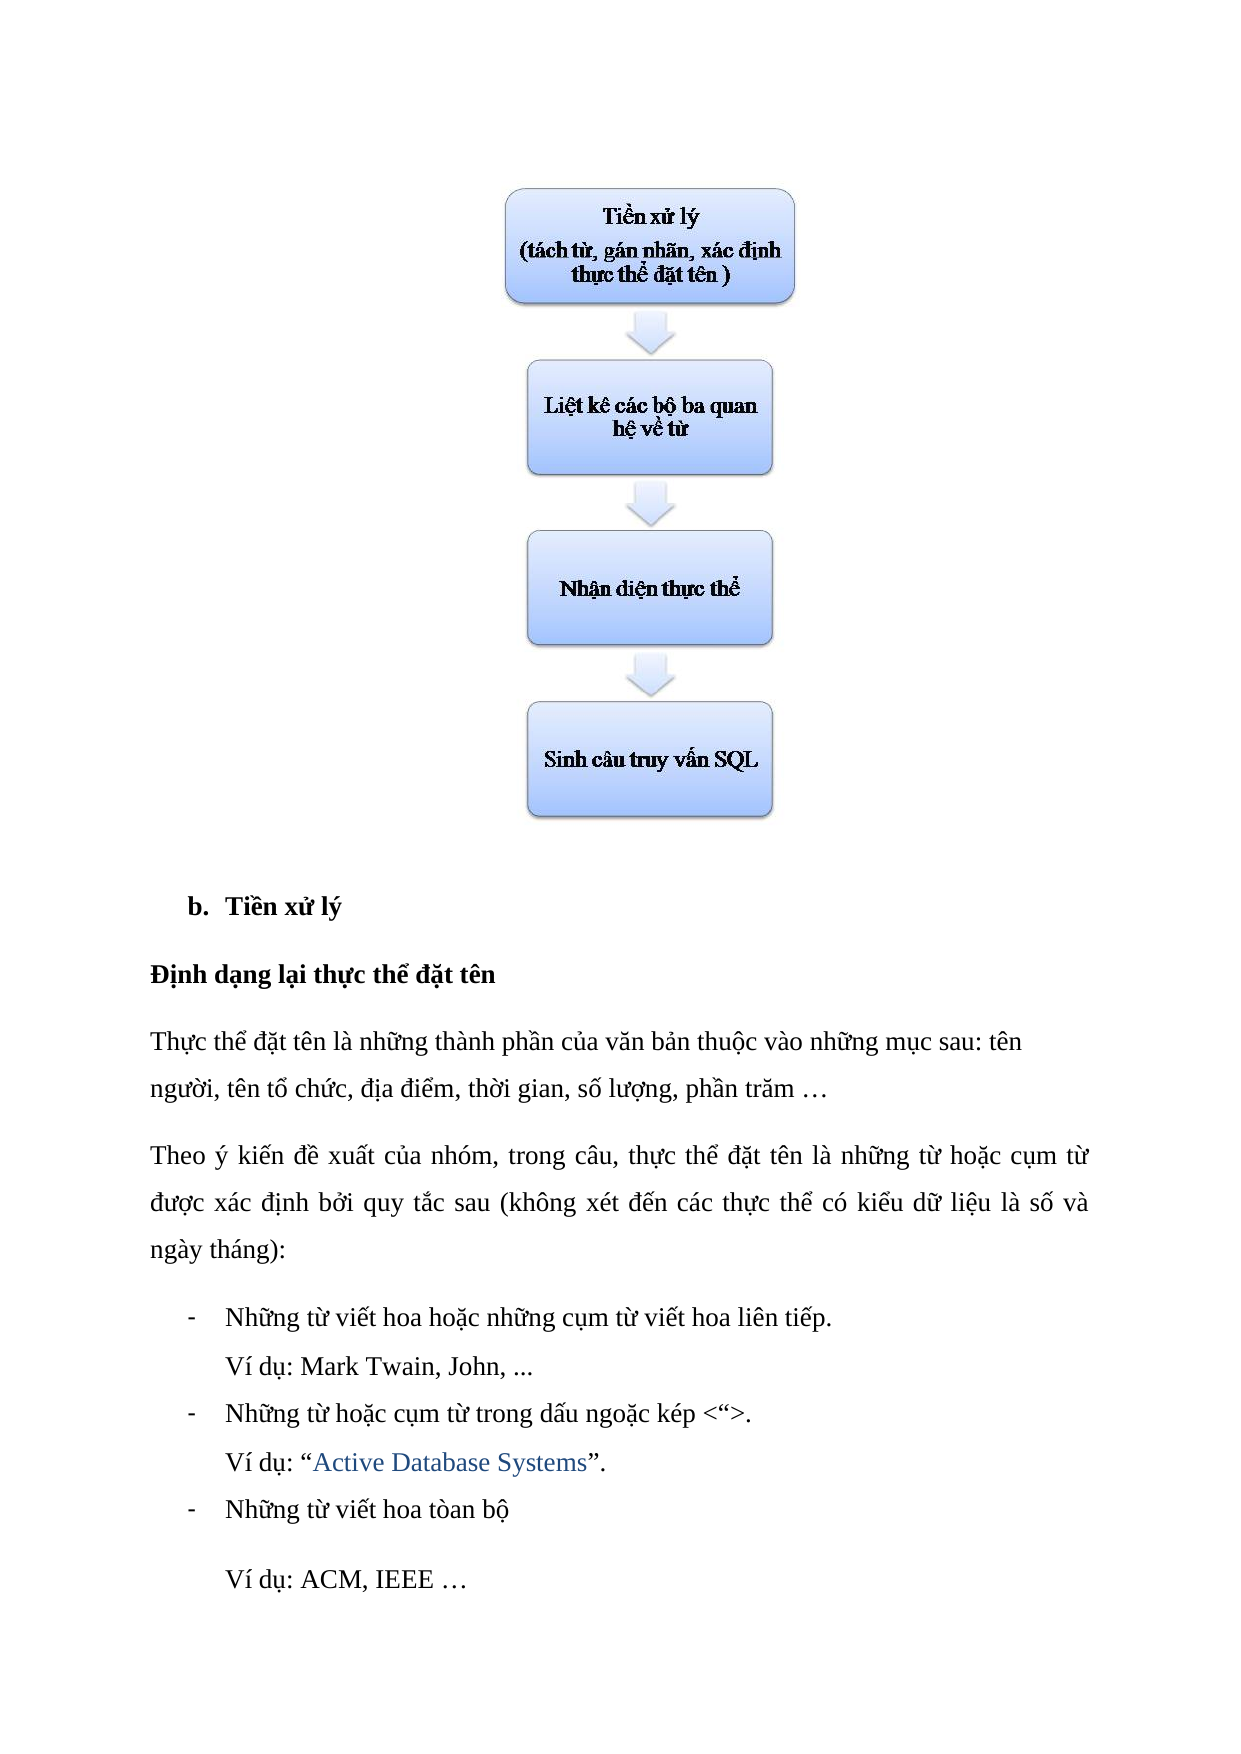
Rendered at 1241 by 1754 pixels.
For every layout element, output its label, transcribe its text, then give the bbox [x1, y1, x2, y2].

text Theo ý kiến đề xuất của nhóm, trong câu, thực thể đặt tên là những từ hoặc cụm từ được xác định bởi quy tắc sau (không xét đến các thực thể có kiểu dữ liệu là số và ngày tháng): [150, 1139, 1090, 1264]
list Những từ viết hoa tòan bộ [187, 1492, 1090, 1526]
text Định dạng lại thực thể đặt tên [150, 958, 1090, 989]
picture [187, 150, 1128, 856]
list Những từ hoặc cụm từ trong dấu ngoặc kép <“>. [187, 1396, 1090, 1429]
list Ví dụ: “Active Database Systems”. [225, 1446, 1090, 1477]
text Ví dụ: ACM, IEEE … [225, 1563, 1090, 1594]
list Ví dụ: Mark Twain, John, ... [225, 1350, 1090, 1381]
list Những từ viết hoa hoặc những cụm từ viết hoa liên tiếp. [187, 1300, 1090, 1333]
list Tiền xử lý [187, 890, 1090, 921]
text Thực thể đặt tên là những thành phần của văn bản thuộc vào những mục sau: tên người, tên tổ chức, địa điểm, thời gian, số lượng, phần trăm … [150, 1025, 1090, 1103]
